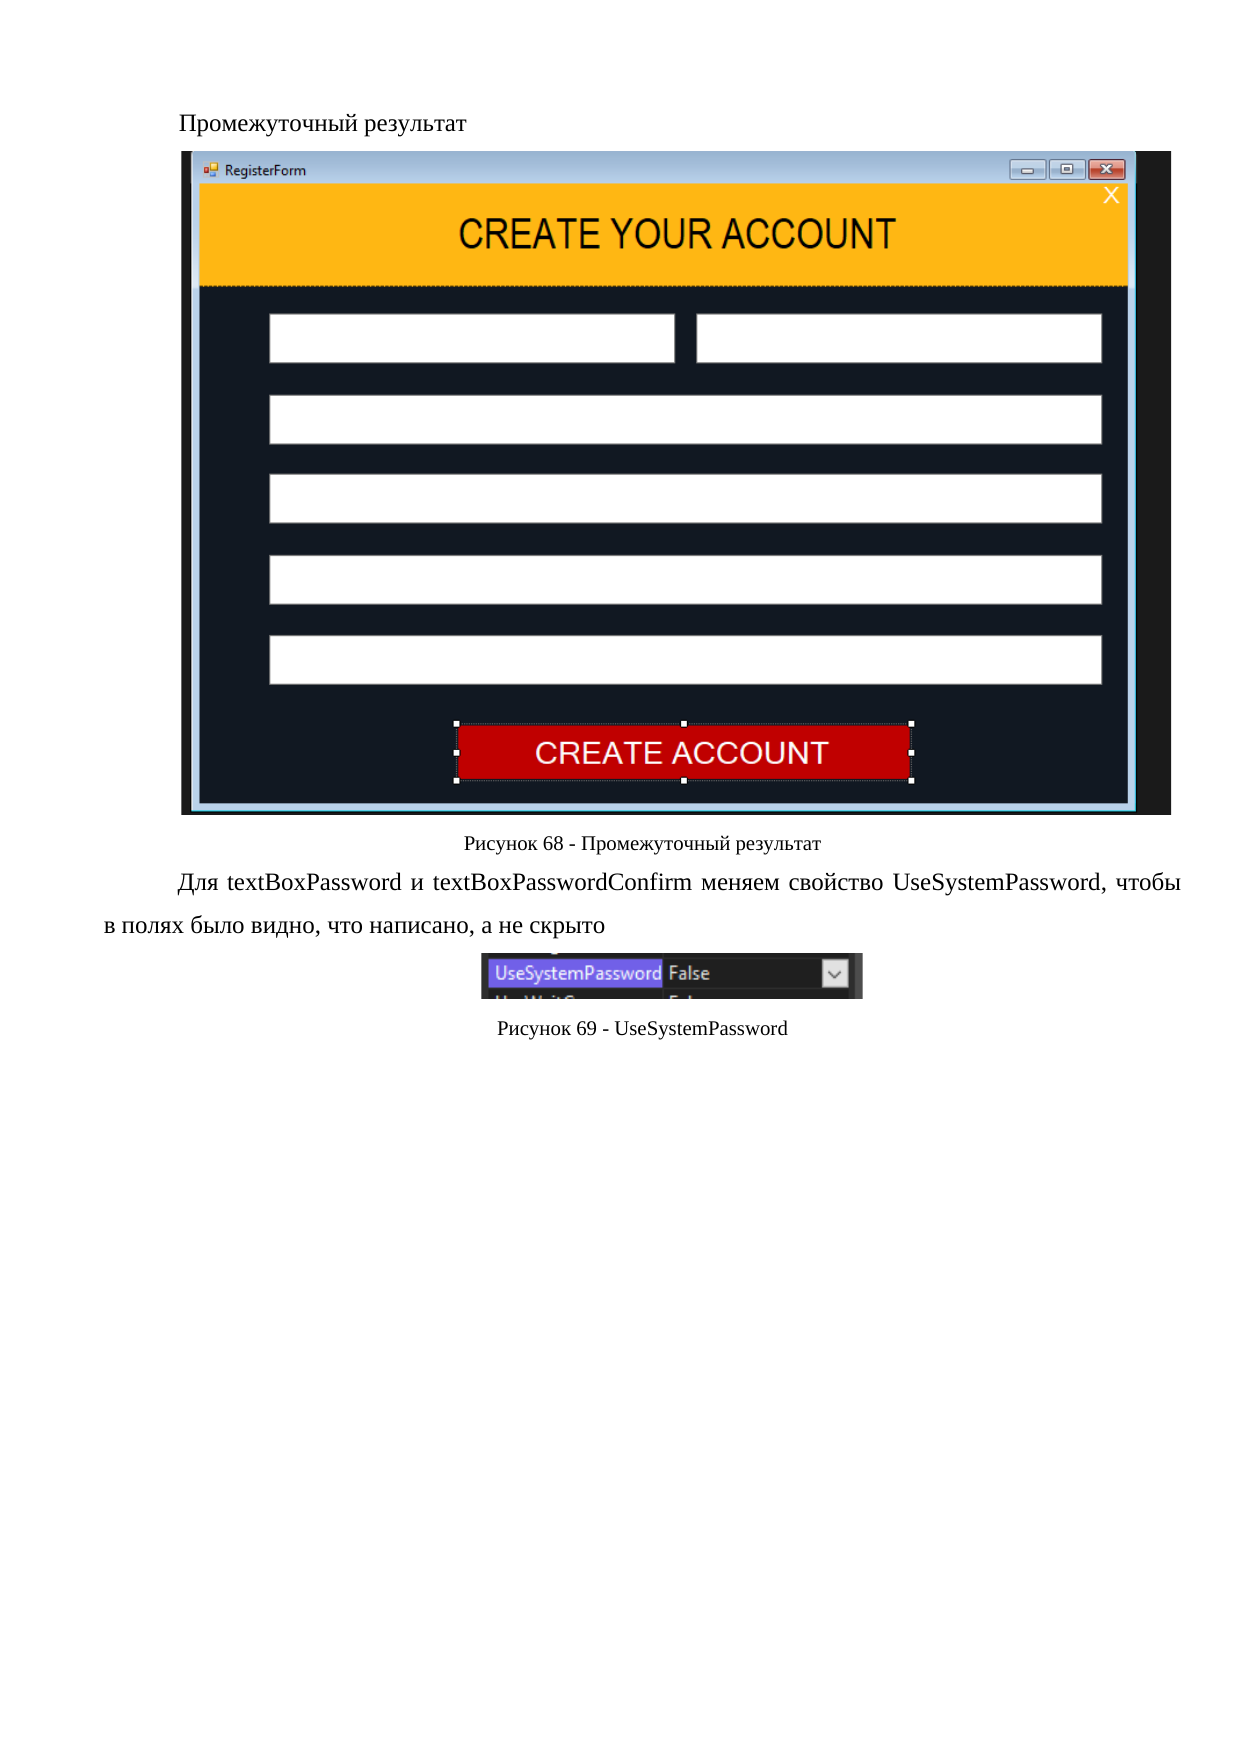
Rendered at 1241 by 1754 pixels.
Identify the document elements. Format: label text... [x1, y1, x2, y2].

text Рисунок 68 - Промежуточный результат [103, 831, 1181, 855]
text Для textBoxPassword и textBoxPasswordConfirm меняем свойство UseSystemPassword, чтобы в полях было видно, что написано, а не скрыто [103, 867, 1181, 939]
text Рисунок 69 - UseSystemPassword [103, 1016, 1181, 1039]
text Промежуточный результат [103, 108, 1181, 137]
picture [481, 953, 863, 999]
